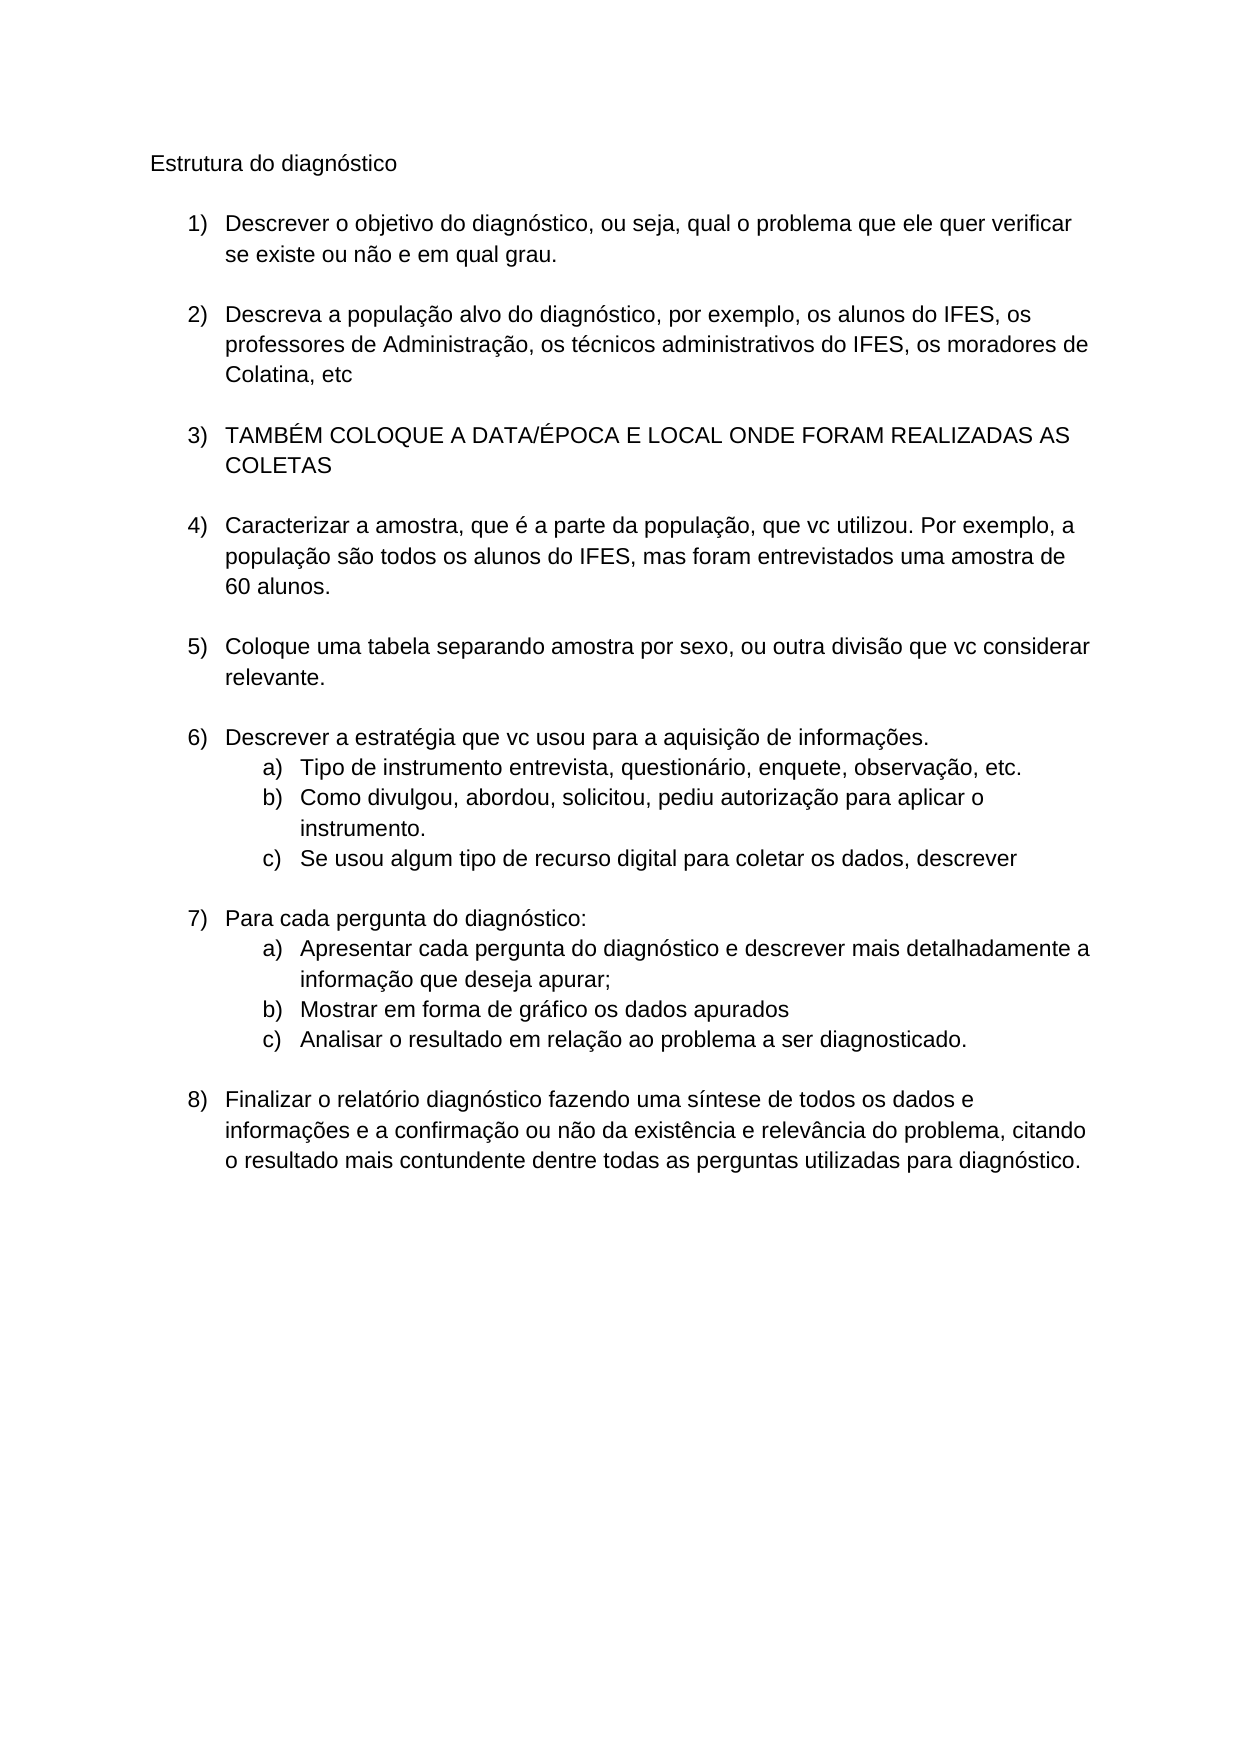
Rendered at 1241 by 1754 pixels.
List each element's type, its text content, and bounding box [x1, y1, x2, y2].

text Estrutura do diagnóstico [150, 150, 1090, 176]
list Descrever a estratégia que vc usou para a aquisição de informações. [187, 724, 1090, 750]
list Tipo de instrumento entrevista, questionário, enquete, observação, etc. [262, 754, 1090, 781]
list Coloque uma tabela separando amostra por sexo, ou outra divisão que vc considerar relevante. [187, 633, 1090, 690]
list Descrever o objetivo do diagnóstico, ou seja, qual o problema que ele quer verificar se existe ou não e em qual grau. [187, 210, 1090, 267]
list Mostrar em forma de gráfico os dados apurados [262, 996, 1090, 1022]
list Apresentar cada pergunta do diagnóstico e descrever mais detalhadamente a informação que deseja apurar; [262, 935, 1090, 992]
list Caracterizar a amostra, que é a parte da população, que vc utilizou. Por exemplo, a população são todos os alunos do IFES, mas foram entrevistados uma amostra de 60 alunos. [187, 512, 1090, 599]
list Se usou algum tipo de recurso digital para coletar os dados, descrever [262, 845, 1090, 871]
list Analisar o resultado em relação ao problema a ser diagnosticado. [262, 1026, 1090, 1052]
list TAMBÉM COLOQUE A DATA/ÉPOCA E LOCAL ONDE FORAM REALIZADAS AS COLETAS [187, 422, 1090, 478]
list Finalizar o relatório diagnóstico fazendo uma síntese de todos os dados e informações e a confirmação ou não da existência e relevância do problema, citando o resultado mais contundente dentre todas as perguntas utilizadas para diagnóstico. [187, 1086, 1090, 1173]
list Como divulgou, abordou, solicitou, pediu autorização para aplicar o instrumento. [262, 784, 1090, 841]
list Para cada pergunta do diagnóstico: [187, 905, 1090, 932]
list Descreva a população alvo do diagnóstico, por exemplo, os alunos do IFES, os professores de Administração, os técnicos administrativos do IFES, os moradores de Colatina, etc [187, 301, 1090, 388]
